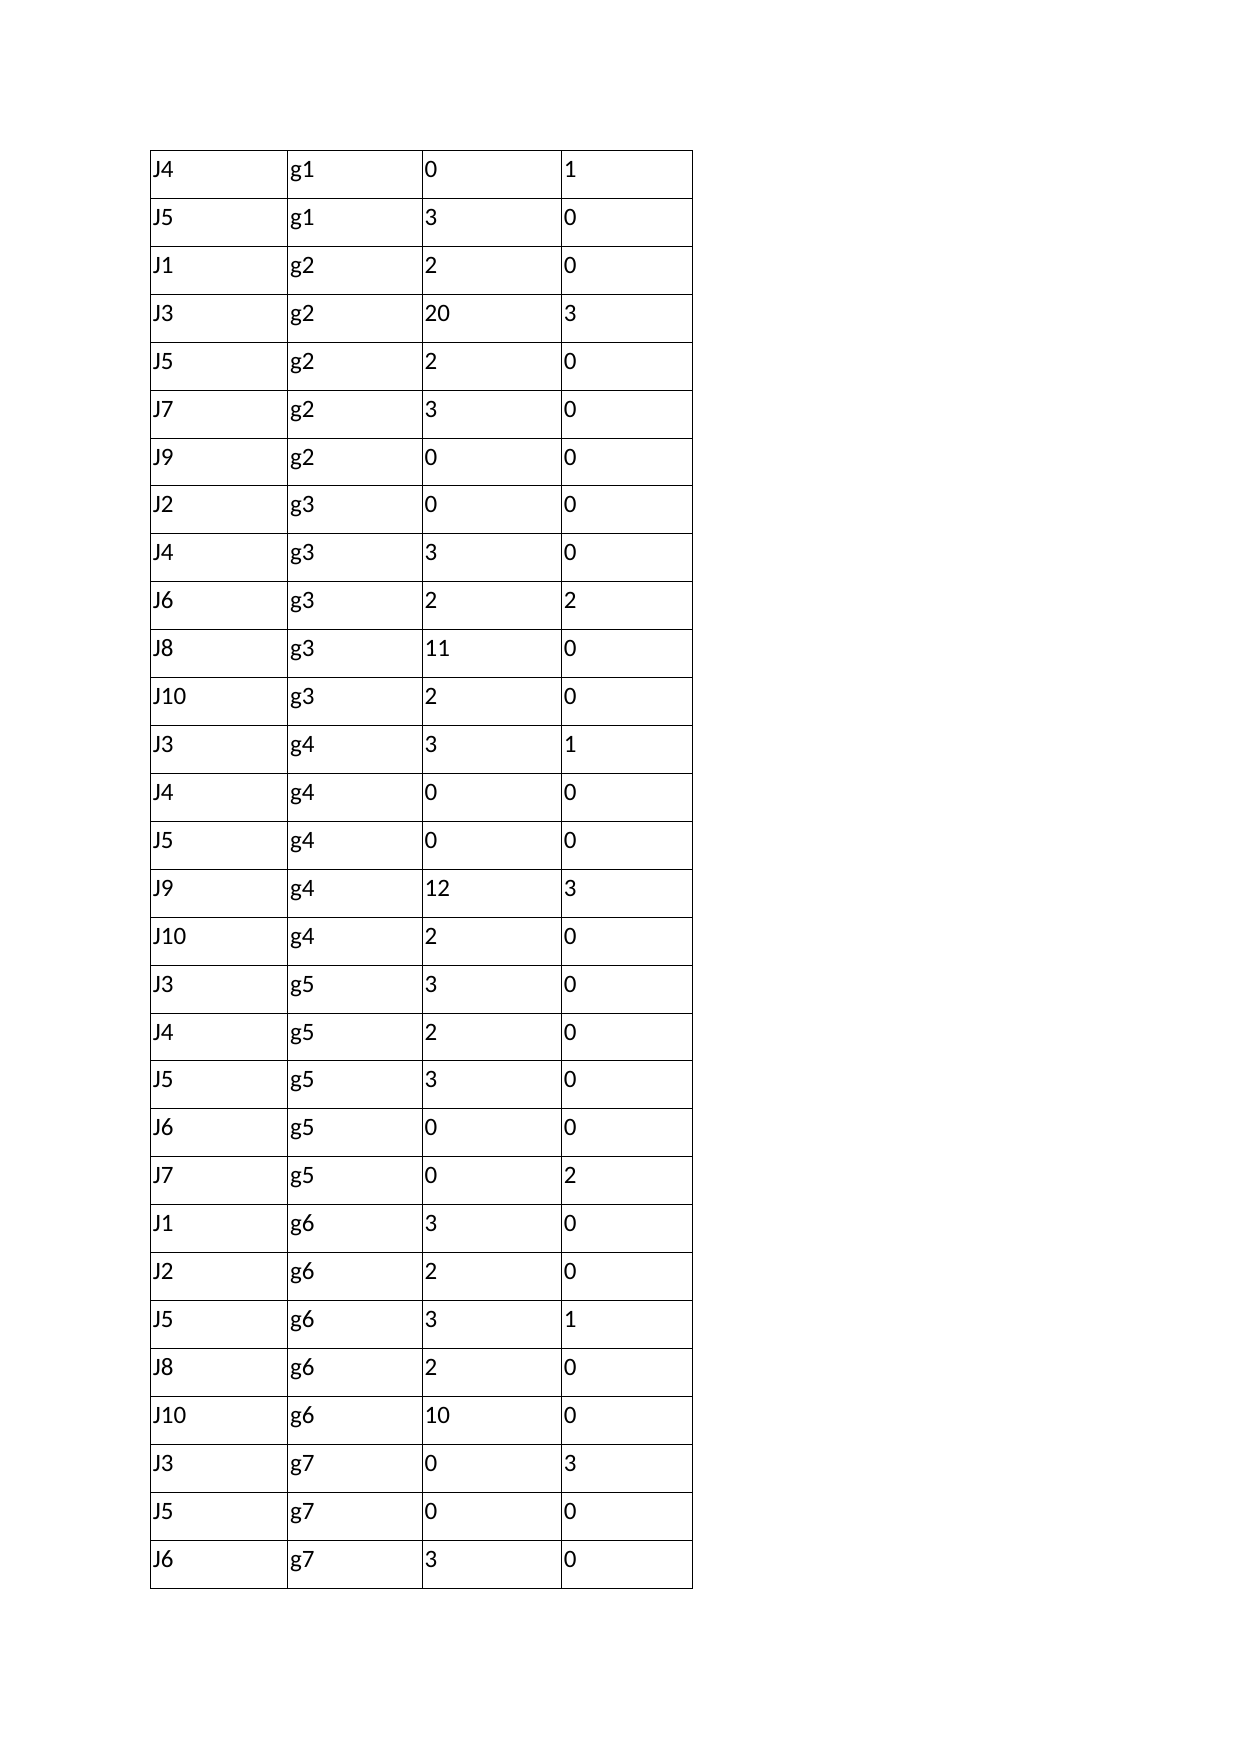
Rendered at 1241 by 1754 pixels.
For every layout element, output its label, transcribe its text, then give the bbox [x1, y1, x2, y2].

table_cell 11 [423, 630, 561, 677]
table_cell 3 [562, 295, 692, 342]
table_cell J9 [151, 439, 287, 485]
table_cell 3 [423, 391, 561, 437]
table_cell g4 [288, 822, 422, 869]
table_cell g3 [288, 630, 422, 677]
table_cell 0 [562, 343, 692, 389]
table_cell g4 [288, 774, 422, 821]
table_cell 3 [562, 870, 692, 917]
table_cell 3 [423, 1301, 561, 1348]
table_cell J4 [151, 774, 287, 821]
table_cell J3 [151, 726, 287, 773]
table_cell J8 [151, 1349, 287, 1396]
table_cell g2 [288, 343, 422, 389]
table_cell g3 [288, 486, 422, 533]
table_cell g5 [288, 1109, 422, 1156]
table_cell g2 [288, 439, 422, 485]
table_cell 3 [423, 1541, 561, 1587]
table_cell 3 [562, 1445, 692, 1492]
table_cell 12 [423, 870, 561, 917]
table_cell J5 [151, 343, 287, 389]
table_cell 0 [562, 822, 692, 869]
table_cell 0 [562, 439, 692, 485]
table_cell J10 [151, 1397, 287, 1444]
table_cell g2 [288, 295, 422, 342]
table_cell 0 [423, 822, 561, 869]
table_cell 0 [562, 1493, 692, 1539]
table_cell 0 [423, 486, 561, 533]
table_cell g6 [288, 1205, 422, 1252]
table_cell J5 [151, 199, 287, 246]
table_cell 2 [423, 343, 561, 389]
table_cell g5 [288, 1157, 422, 1204]
table_cell 1 [562, 726, 692, 773]
table_cell J4 [151, 151, 287, 198]
table_cell 2 [423, 678, 561, 725]
table_cell 1 [562, 1301, 692, 1348]
table_cell g6 [288, 1349, 422, 1396]
table_cell J4 [151, 1014, 287, 1060]
table_cell J7 [151, 1157, 287, 1204]
table_cell g3 [288, 534, 422, 581]
table_cell 0 [562, 1014, 692, 1060]
table_cell g3 [288, 582, 422, 629]
table_cell J3 [151, 966, 287, 1012]
table_cell 3 [423, 726, 561, 773]
table_cell J5 [151, 822, 287, 869]
table_cell g1 [288, 151, 422, 198]
table_cell 2 [562, 1157, 692, 1204]
table_cell 0 [562, 1061, 692, 1108]
table_cell g4 [288, 726, 422, 773]
table_cell g7 [288, 1493, 422, 1539]
table_cell J6 [151, 1109, 287, 1156]
table_cell J7 [151, 391, 287, 437]
table_cell 2 [423, 918, 561, 964]
table_cell 2 [423, 582, 561, 629]
table_cell J10 [151, 678, 287, 725]
table_cell J5 [151, 1493, 287, 1539]
table_cell J10 [151, 918, 287, 964]
table_cell J1 [151, 247, 287, 294]
table_cell g6 [288, 1301, 422, 1348]
table_cell g5 [288, 966, 422, 1012]
table_cell 2 [423, 1253, 561, 1300]
table_cell 0 [562, 918, 692, 964]
table_cell 0 [562, 199, 692, 246]
table_cell 10 [423, 1397, 561, 1444]
table_cell 0 [562, 630, 692, 677]
table_cell 3 [423, 966, 561, 1012]
table_cell J6 [151, 582, 287, 629]
table_cell g7 [288, 1445, 422, 1492]
table_cell 2 [423, 1349, 561, 1396]
table_cell J2 [151, 486, 287, 533]
table_cell g3 [288, 678, 422, 725]
table_cell J8 [151, 630, 287, 677]
table_cell 0 [562, 678, 692, 725]
table_cell 0 [562, 534, 692, 581]
table_cell 3 [423, 1205, 561, 1252]
table_cell J6 [151, 1541, 287, 1587]
table_cell 0 [562, 1109, 692, 1156]
table_cell g7 [288, 1541, 422, 1587]
table_cell g5 [288, 1014, 422, 1060]
table_cell J4 [151, 534, 287, 581]
table_cell 1 [562, 151, 692, 198]
table_cell g4 [288, 870, 422, 917]
table_cell 0 [423, 1109, 561, 1156]
table_cell 0 [562, 966, 692, 1012]
table_cell 3 [423, 199, 561, 246]
table_cell 0 [562, 774, 692, 821]
table_cell 0 [423, 151, 561, 198]
table_cell 2 [423, 247, 561, 294]
table_cell 2 [423, 1014, 561, 1060]
table_cell 0 [562, 1253, 692, 1300]
table_cell g6 [288, 1253, 422, 1300]
table_cell 2 [562, 582, 692, 629]
table_cell J9 [151, 870, 287, 917]
table_cell g4 [288, 918, 422, 964]
table_cell J1 [151, 1205, 287, 1252]
table_cell 0 [562, 247, 692, 294]
table_cell J5 [151, 1301, 287, 1348]
table_cell 0 [423, 774, 561, 821]
table_cell 3 [423, 534, 561, 581]
table_cell g6 [288, 1397, 422, 1444]
table_cell 0 [562, 486, 692, 533]
table_cell 20 [423, 295, 561, 342]
table_cell J2 [151, 1253, 287, 1300]
table_cell g5 [288, 1061, 422, 1108]
table_cell 0 [562, 1205, 692, 1252]
table_cell J3 [151, 295, 287, 342]
table_cell 0 [562, 391, 692, 437]
table_cell J5 [151, 1061, 287, 1108]
table_cell 0 [423, 1157, 561, 1204]
table_cell g1 [288, 199, 422, 246]
table_cell 0 [423, 439, 561, 485]
table_cell J3 [151, 1445, 287, 1492]
table_cell 0 [423, 1493, 561, 1539]
table_cell 3 [423, 1061, 561, 1108]
table_cell g2 [288, 391, 422, 437]
table_cell g2 [288, 247, 422, 294]
table_cell 0 [562, 1397, 692, 1444]
table_cell 0 [562, 1541, 692, 1587]
table_cell 0 [562, 1349, 692, 1396]
table_cell 0 [423, 1445, 561, 1492]
